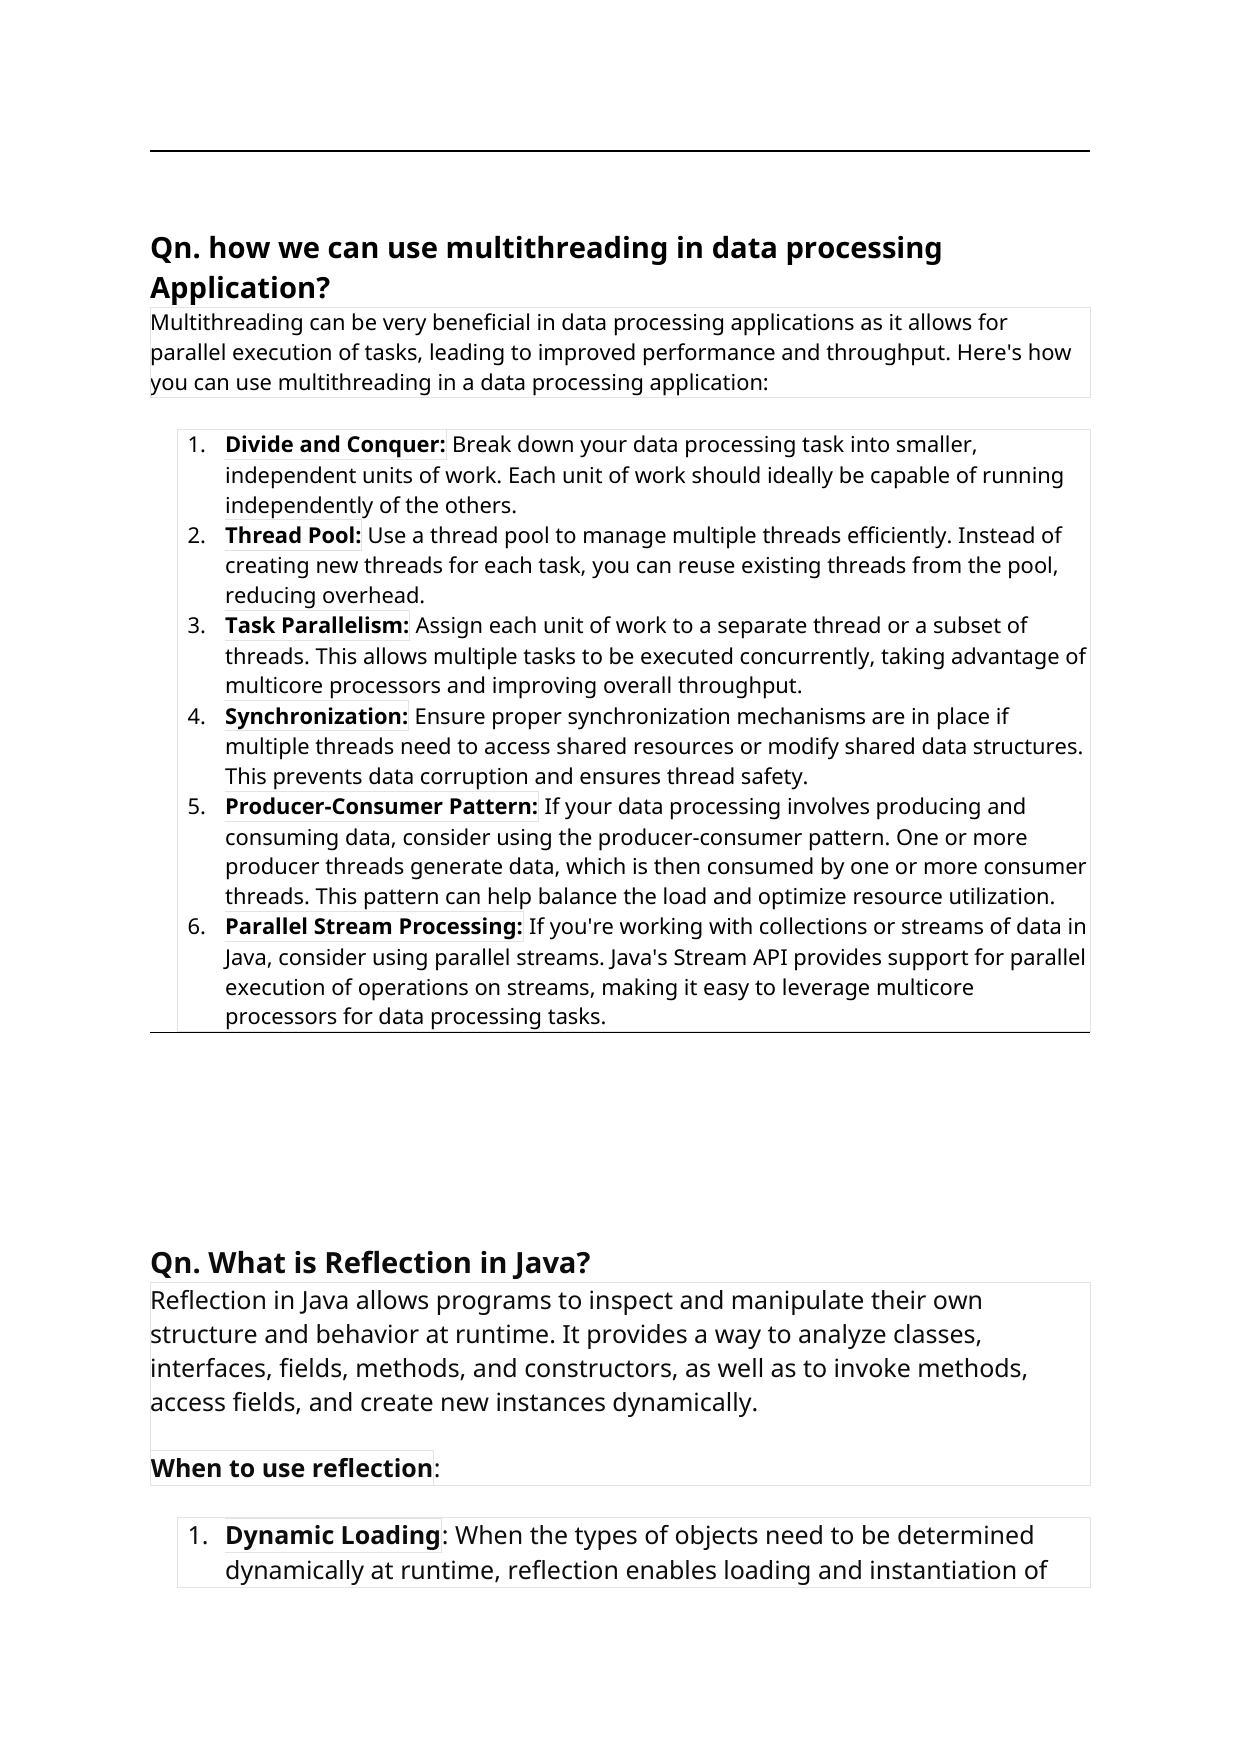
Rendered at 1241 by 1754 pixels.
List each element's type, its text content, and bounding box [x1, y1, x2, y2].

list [178, 1518, 1090, 1587]
list Thread Pool: Use a thread pool to manage multiple threads efficiently. Instead of creating new threads for each task, you can reuse existing threads from the pool, reducing overhead. [178, 519, 1090, 609]
list Divide and Conquer: Break down your data processing task into smaller, independent units of work. Each unit of work should ideally be capable of running independently of the others. [178, 430, 1090, 519]
list Synchronization: Ensure proper synchronization mechanisms are in place if multiple threads need to access shared resources or modify shared data structures. This prevents data corruption and ensures thread safety. [178, 700, 1090, 790]
list Producer-Consumer Pattern: If your data processing involves producing and consuming data, consider using the producer-consumer pattern. One or more producer threads generate data, which is then consumed by one or more consumer threads. This pattern can help balance the load and optimize resource utilization. [178, 790, 1090, 910]
text Reflection in Java allows programs to inspect and manipulate their own structure and behavior at runtime. It provides a way to analyze classes, interfaces, fields, methods, and constructors, as well as to invoke methods, access fields, and create new instances dynamically. [151, 1283, 1090, 1419]
text When to use reflection: [151, 1449, 1090, 1485]
text Multithreading can be very beneficial in data processing applications as it allows for parallel execution of tasks, leading to improved performance and throughput. Here's how you can use multithreading in a data processing application: [151, 308, 1090, 397]
list Task Parallelism: Assign each unit of work to a separate thread or a subset of threads. This allows multiple tasks to be executed concurrently, taking advantage of multicore processors and improving overall throughput. [178, 609, 1090, 700]
text Qn. What is Reflection in Java? [150, 1242, 1090, 1282]
list Parallel Stream Processing: If you're working with collections or streams of data in Java, consider using parallel streams. Java's Stream API provides support for parallel execution of operations on streams, making it easy to leverage multicore processors for data processing tasks. [178, 910, 1090, 1031]
text Qn. how we can use multithreading in data processing Application? [150, 227, 1090, 307]
